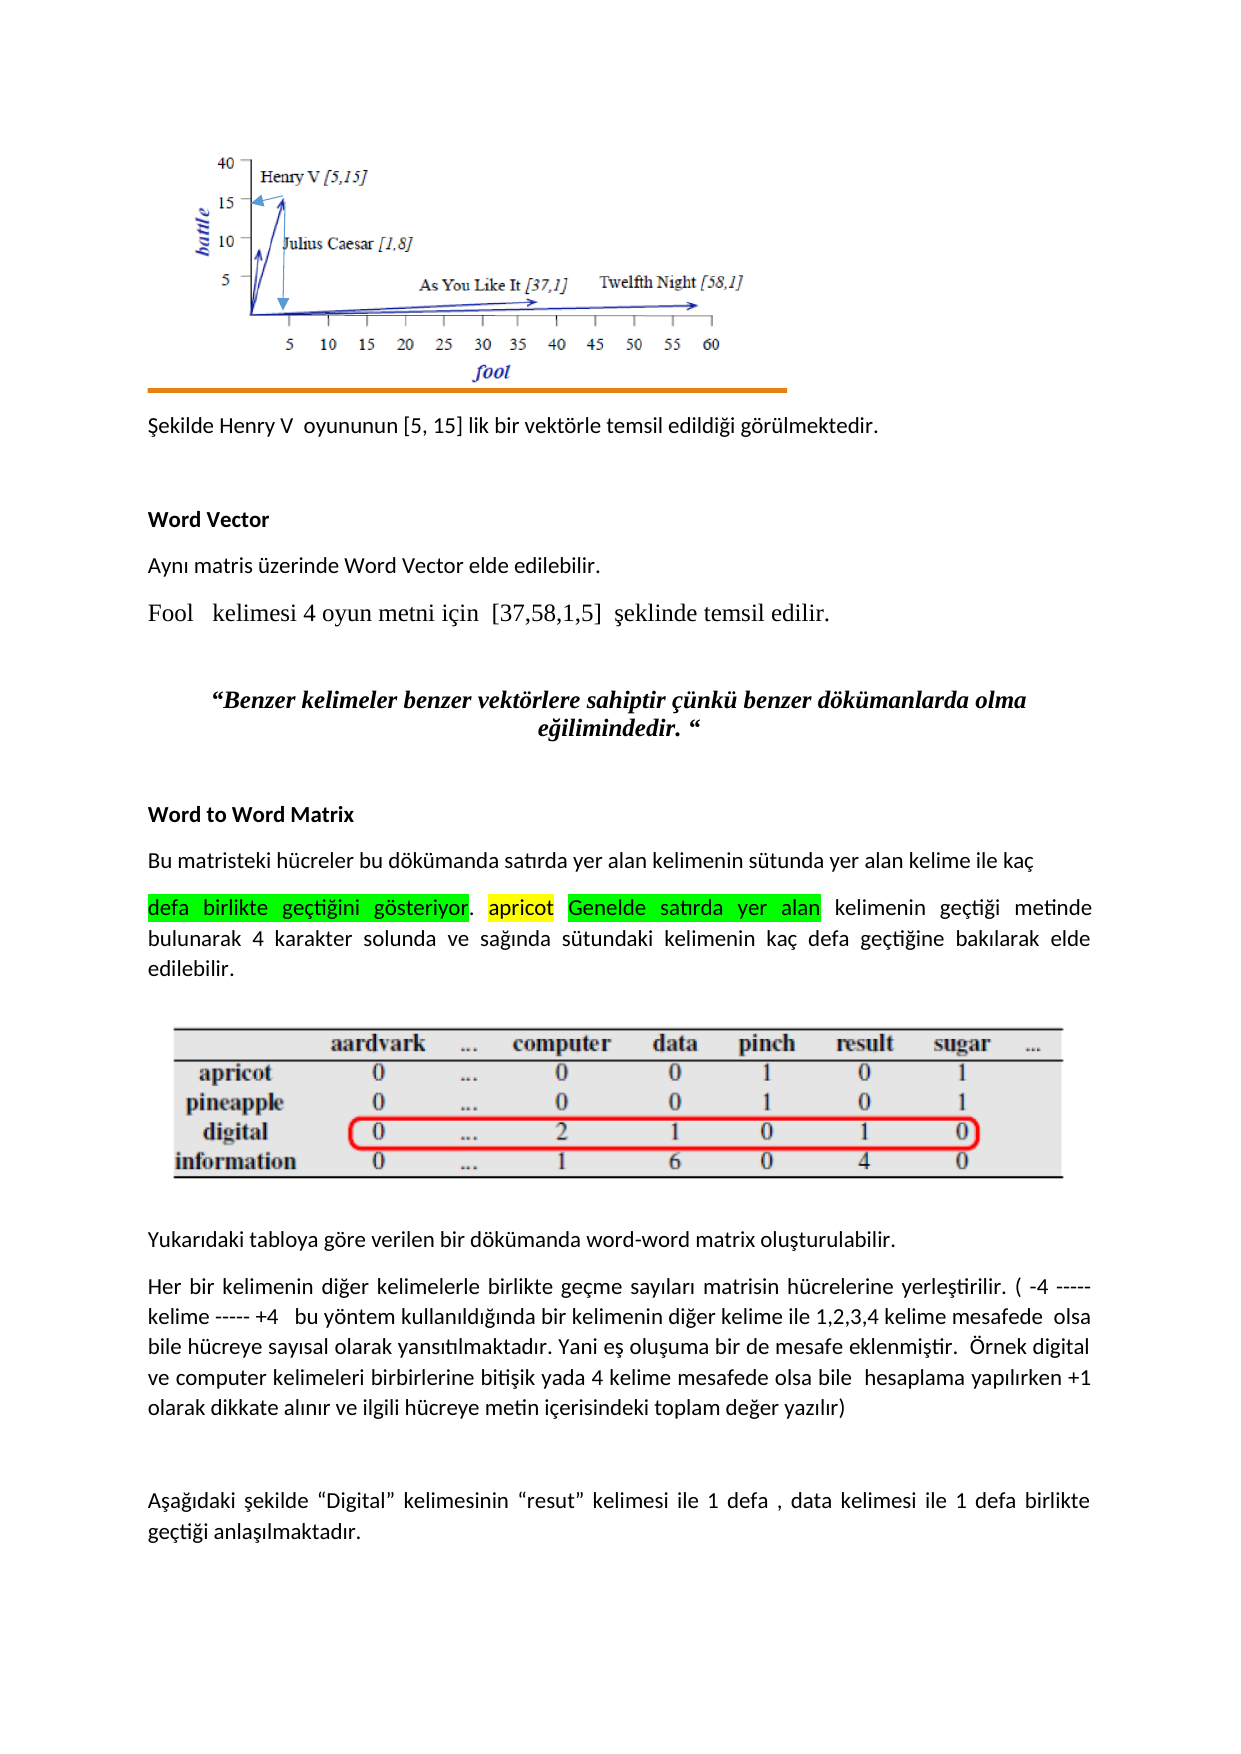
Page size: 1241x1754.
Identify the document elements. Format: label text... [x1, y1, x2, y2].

text Bu matristeki hücreler bu dökümanda satırda yer alan kelimenin sütunda yer alan kelime ile kaç [148, 847, 1093, 875]
text Şekilde Henry V oyununun [5, 15] lik bir vektörle temsil edildiği görülmektedir. [148, 411, 1093, 439]
text Word to Word Matrix [148, 800, 1093, 828]
text Fool kelimesi 4 oyun metni için [37,58,1,5] şeklinde temsil edilir. [148, 598, 1093, 627]
text “Benzer kelimeler benzer vektörlere sahiptir çünkü benzer dökümanlarda olma eğilimindedir. “ [148, 685, 1093, 742]
picture [147, 147, 788, 393]
text Aşağıdaki şekilde “Digital” kelimesinin “resut” kelimesi ile 1 defa , data kelimesi ile 1 defa birlikte geçtiği anlaşılmaktadır. [148, 1487, 1093, 1545]
text defa birlikte geçtiğini gösteriyor. apricot Genelde satırda yer alan kelimenin geçtiği metinde bulunarak 4 karakter solunda ve sağında sütundaki kelimenin kaç defa geçtiğine bakılarak elde edilebilir. [148, 893, 1093, 982]
text Her bir kelimenin diğer kelimelerle birlikte geçme sayıları matrisin hücrelerine yerleştirilir. ( -4 ----- kelime ----- +4 bu yöntem kullanıldığında bir kelimenin diğer kelime ile 1,2,3,4 kelime mesafede olsa bile hücreye sayısal olarak yansıtılmaktadır. Yani eş oluşuma bir de mesafe eklenmiştir. Örnek digital ve computer kelimeleri birbirlerine bitişik yada 4 kelime mesafede olsa bile hesaplama yapılırken +1 olarak dikkate alınır ve ilgili hücreye metin içerisindeki toplam değer yazılır) [148, 1272, 1093, 1421]
text Aynı matris üzerinde Word Vector elde edilebilir. [148, 552, 1093, 580]
text Word Vector [148, 505, 1093, 533]
text Yukarıdaki tabloya göre verilen bir dökümanda word-word matrix oluşturulabilir. [148, 1225, 1093, 1253]
picture [147, 1000, 1093, 1207]
